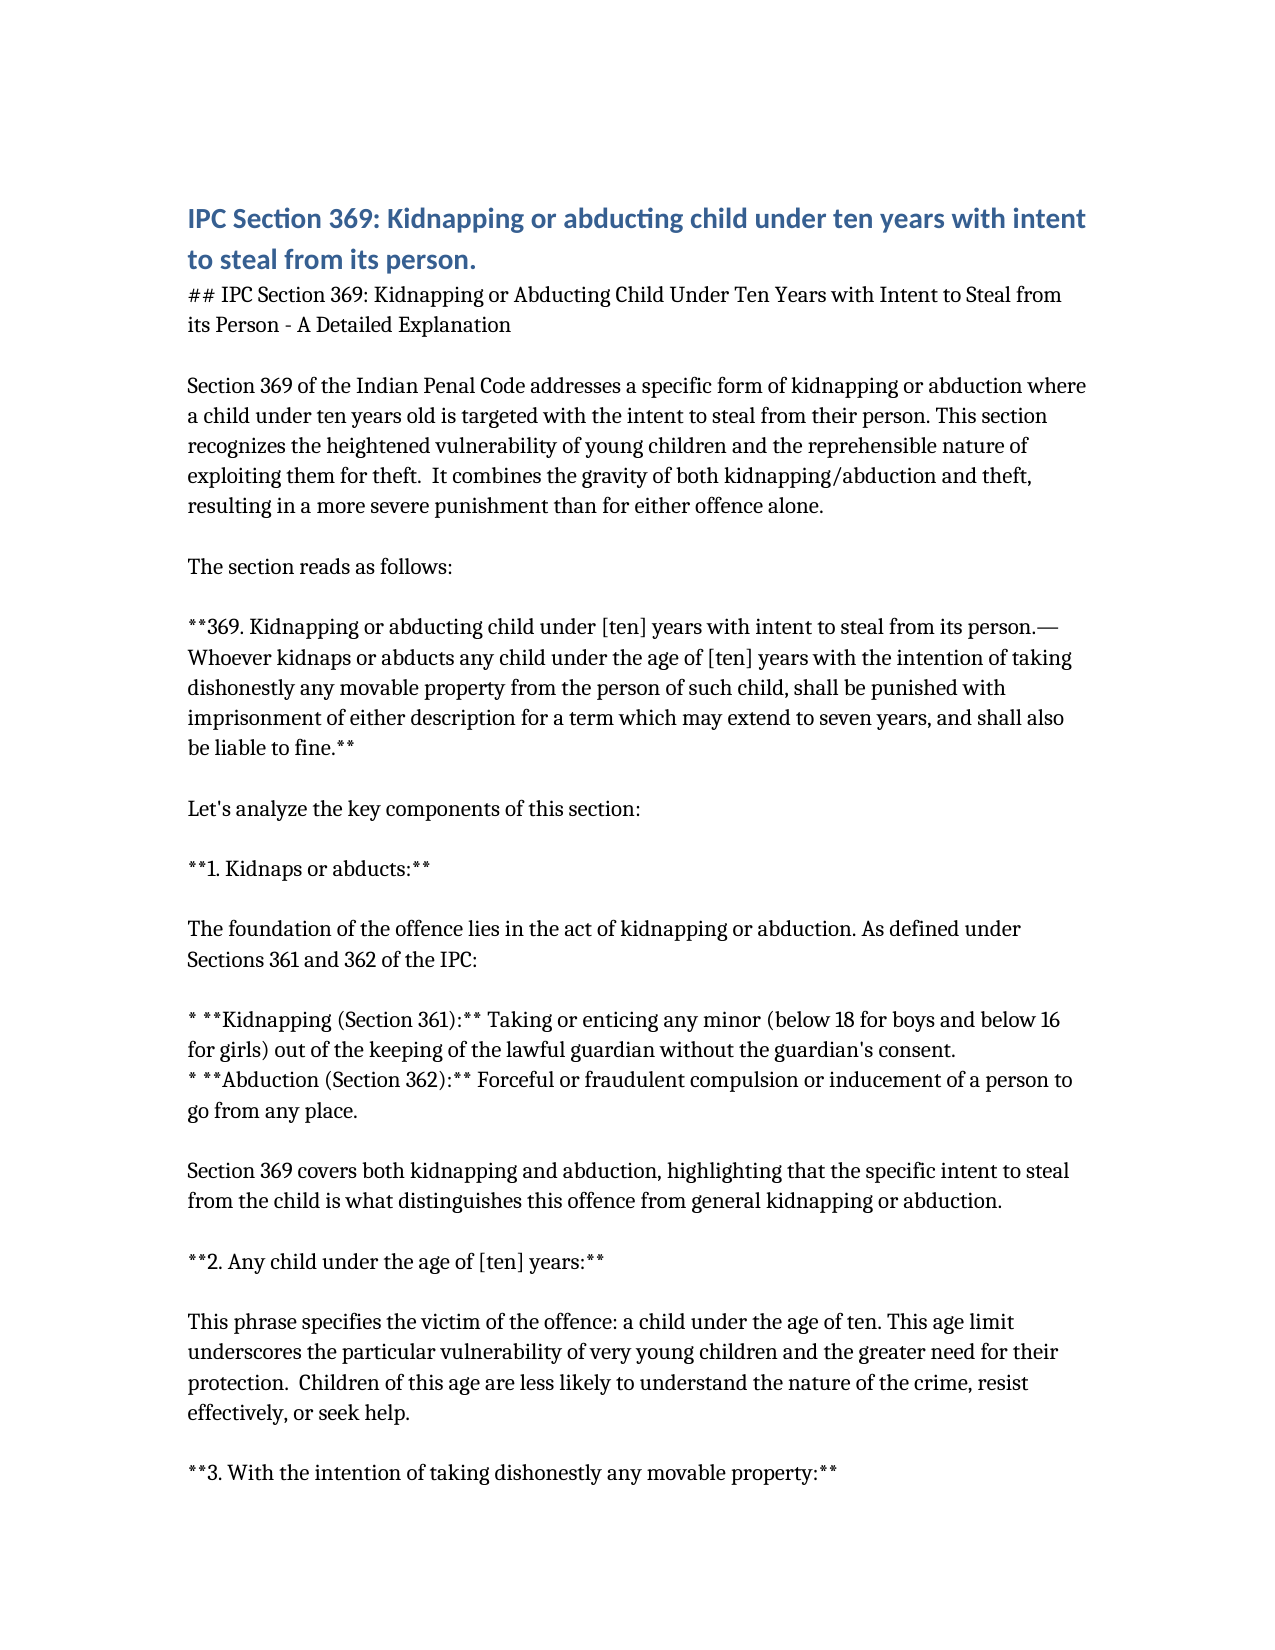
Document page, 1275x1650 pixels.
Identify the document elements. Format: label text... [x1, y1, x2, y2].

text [187, 282, 1087, 1486]
subtitle IPC Section 369: Kidnapping or abducting child under ten years with intent to steal from its person. [187, 200, 1087, 277]
